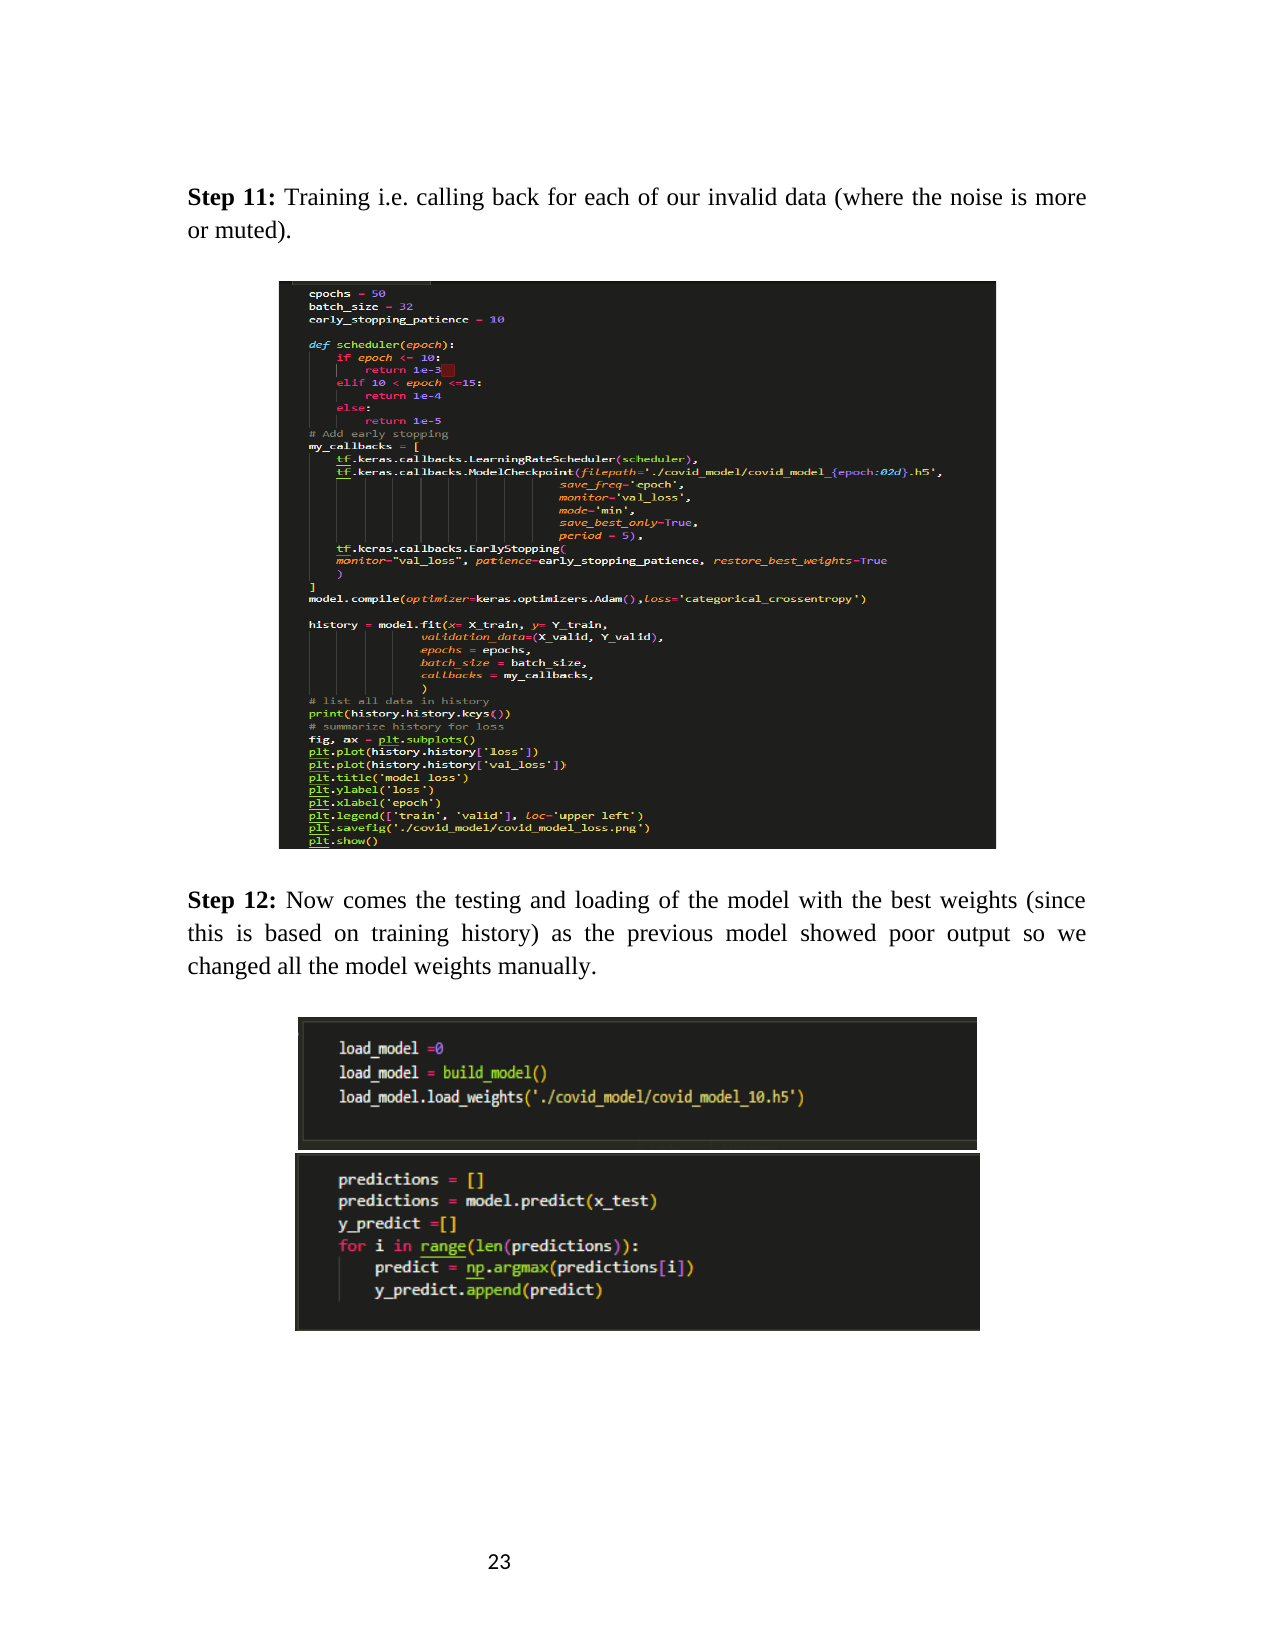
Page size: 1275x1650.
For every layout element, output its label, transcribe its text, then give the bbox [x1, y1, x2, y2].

picture [278, 281, 997, 849]
picture [298, 1017, 977, 1150]
text Step 11: Training i.e. calling back for each of our invalid data (where the noise is more or muted). [187, 182, 1087, 244]
picture [295, 1153, 980, 1331]
text Step 12: Now comes the testing and loading of the model with the best weights (since this is based on training history) as the previous model showed poor output so we changed all the model weights manually. [187, 885, 1087, 980]
